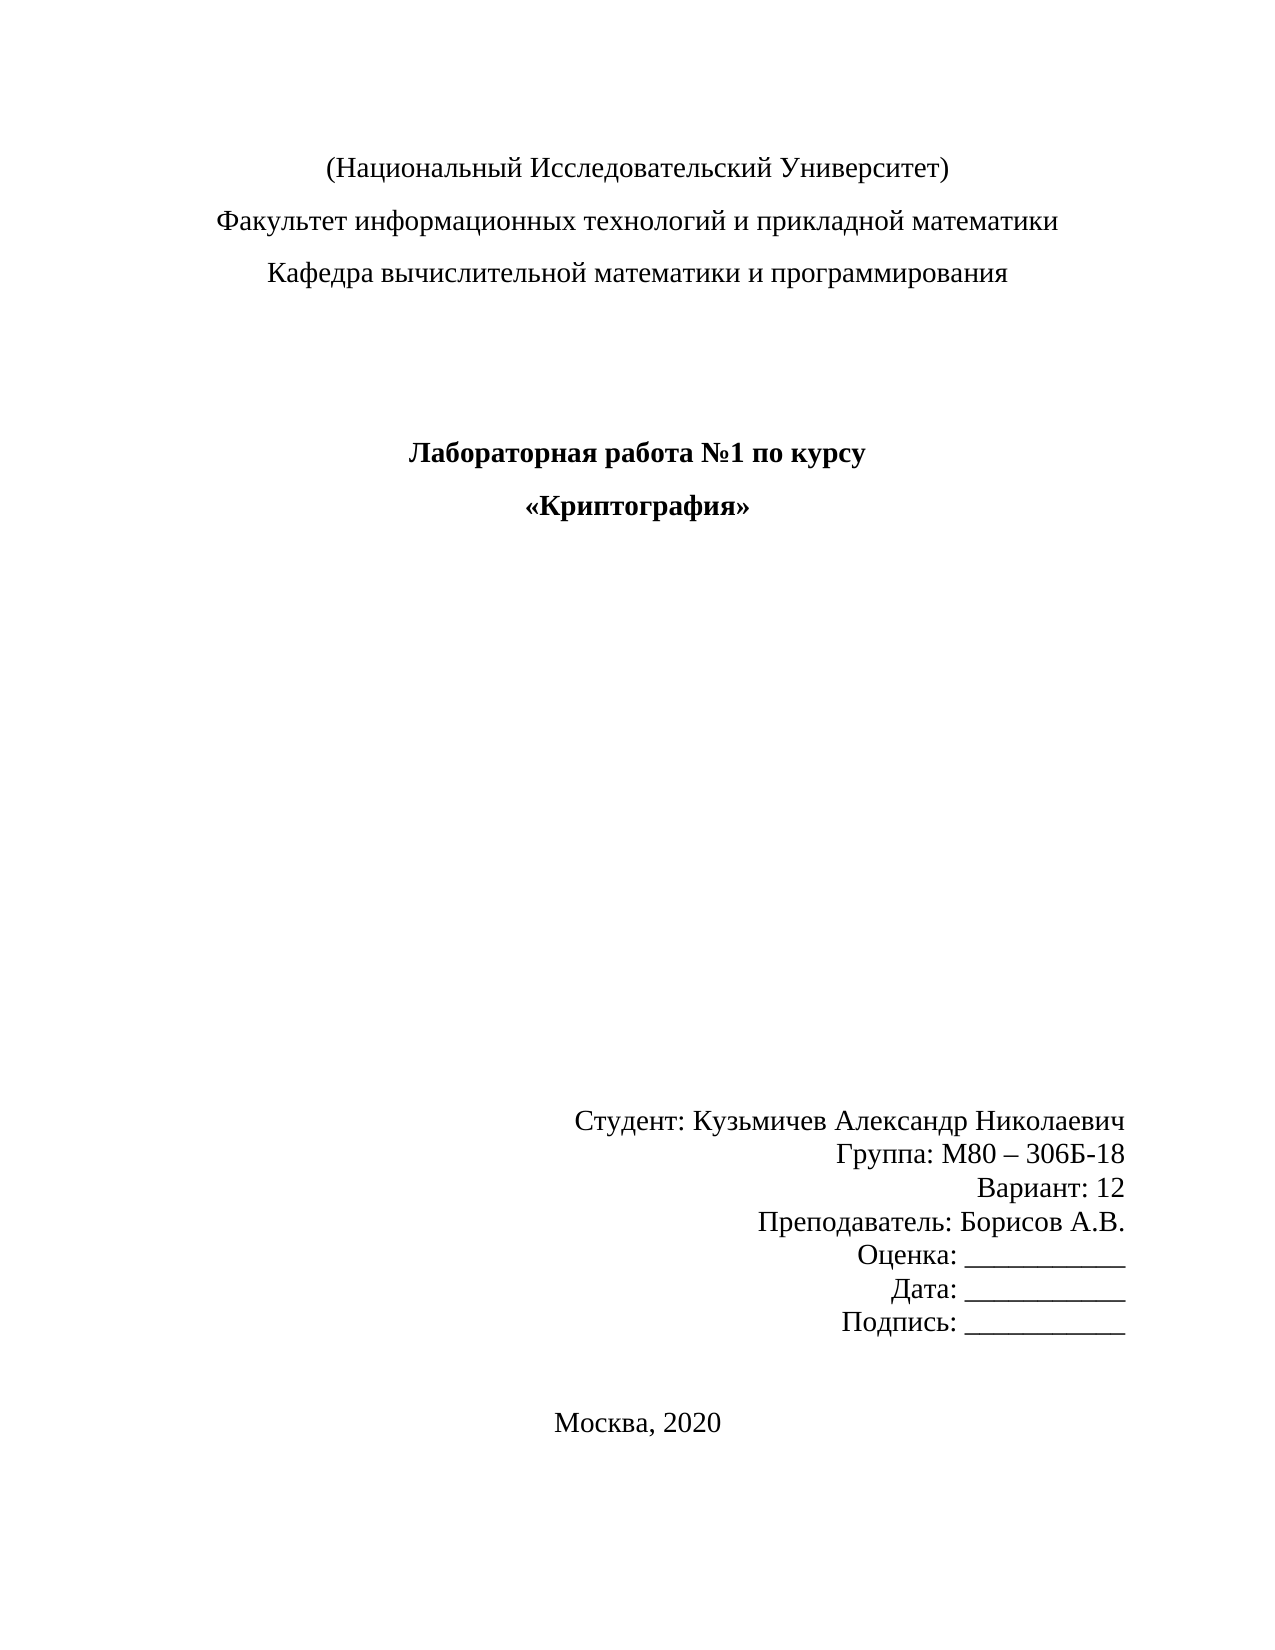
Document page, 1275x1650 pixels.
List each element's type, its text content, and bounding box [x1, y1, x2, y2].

text Дата: ___________ [150, 1271, 1125, 1304]
text (Национальный Исследовательский Университет) [150, 150, 1125, 183]
text Подпись: ___________ [150, 1304, 1125, 1338]
text «Криптография» [150, 488, 1125, 521]
text Москва, 2020 [150, 1405, 1125, 1438]
text Студент: Кузьмичев Александр Николаевич [150, 1103, 1125, 1137]
text Вариант: 12 [740, 1170, 1125, 1204]
text Лабораторная работа №1 по курсу [150, 435, 1125, 468]
text Группа: М80 – 306Б-18 [740, 1137, 1125, 1170]
text Преподаватель: Борисов А.В. [150, 1204, 1125, 1237]
text Факультет информационных технологий и прикладной математики [150, 203, 1125, 236]
text Оценка: ___________ [150, 1237, 1125, 1271]
text Кафедра вычислительной математики и программирования [150, 256, 1125, 289]
